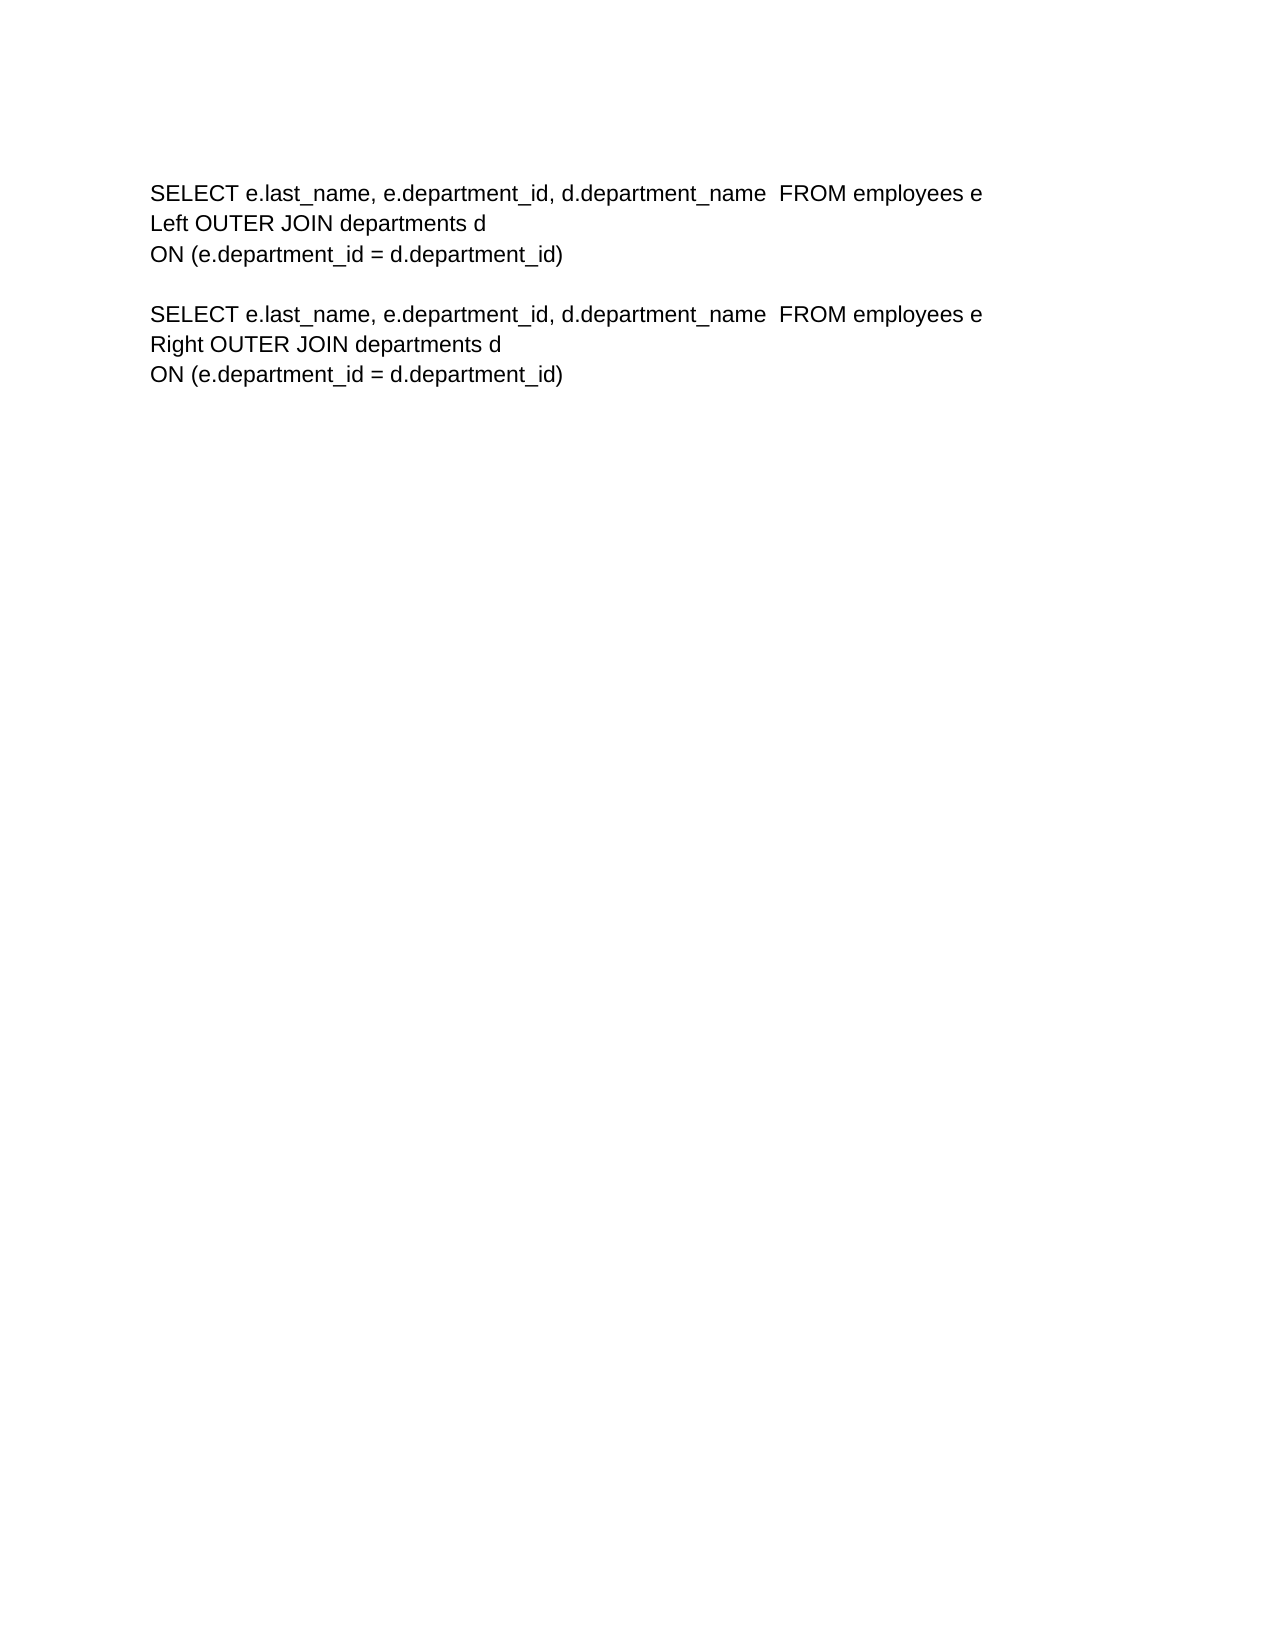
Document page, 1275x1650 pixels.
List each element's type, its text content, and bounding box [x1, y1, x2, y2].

text Right OUTER JOIN departments d [150, 331, 1125, 358]
text ON (e.department_id = d.department_id) [150, 361, 1125, 388]
text SELECT e.last_name, e.department_id, d.department_name FROM employees e [150, 180, 1125, 207]
text SELECT e.last_name, e.department_id, d.department_name FROM employees e [150, 301, 1125, 327]
text ON (e.department_id = d.department_id) [150, 241, 1125, 267]
text Left OUTER JOIN departments d [150, 210, 1125, 237]
